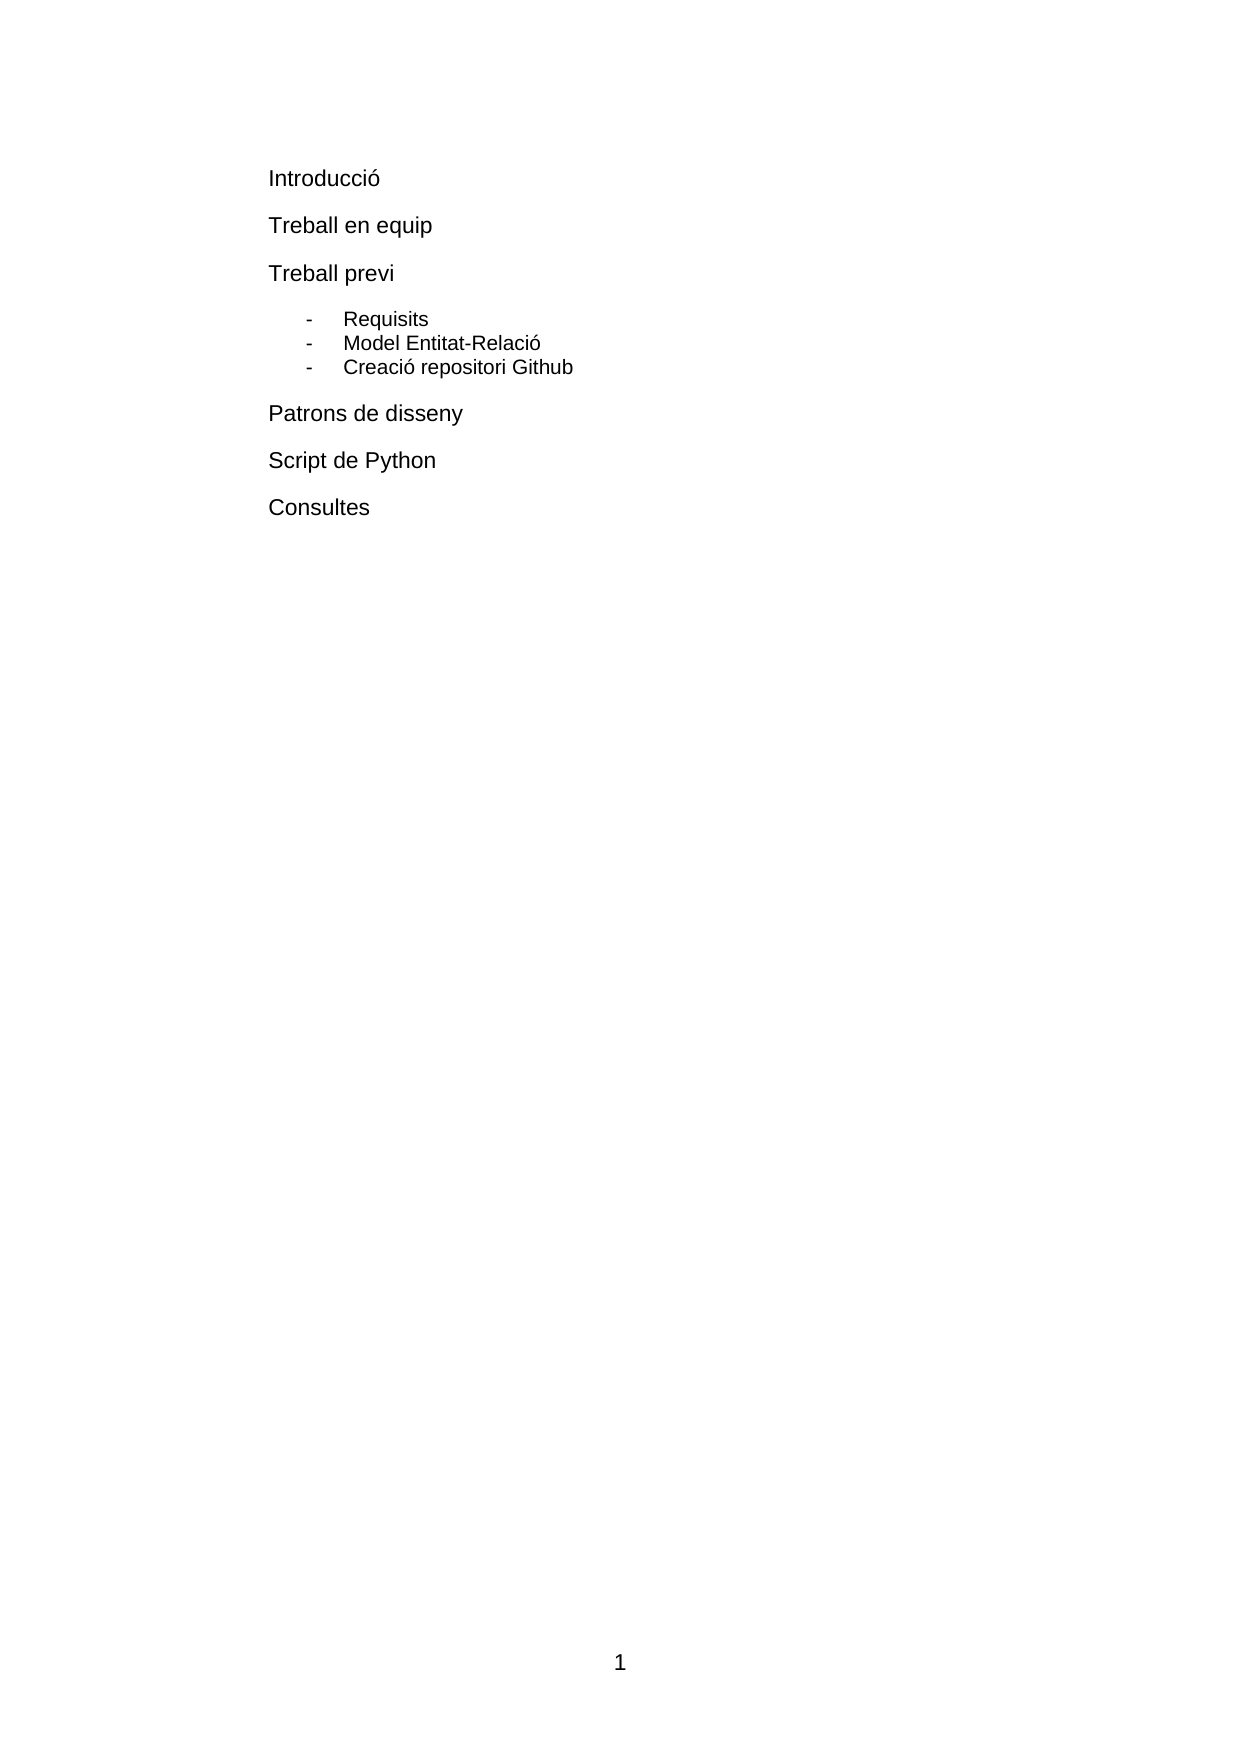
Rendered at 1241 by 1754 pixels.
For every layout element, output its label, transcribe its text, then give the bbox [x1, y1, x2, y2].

list Model Entitat-Relació [306, 331, 1122, 355]
list Creació repositori Github [306, 355, 1122, 379]
text Script de Python [193, 447, 1122, 473]
text Patrons de disseny [193, 399, 1122, 426]
text Treball previ [268, 259, 1122, 286]
text Treball en equip [268, 212, 1122, 239]
list Requisits [306, 307, 1122, 331]
text Consultes [193, 494, 1122, 520]
text Introducció [193, 165, 1122, 192]
